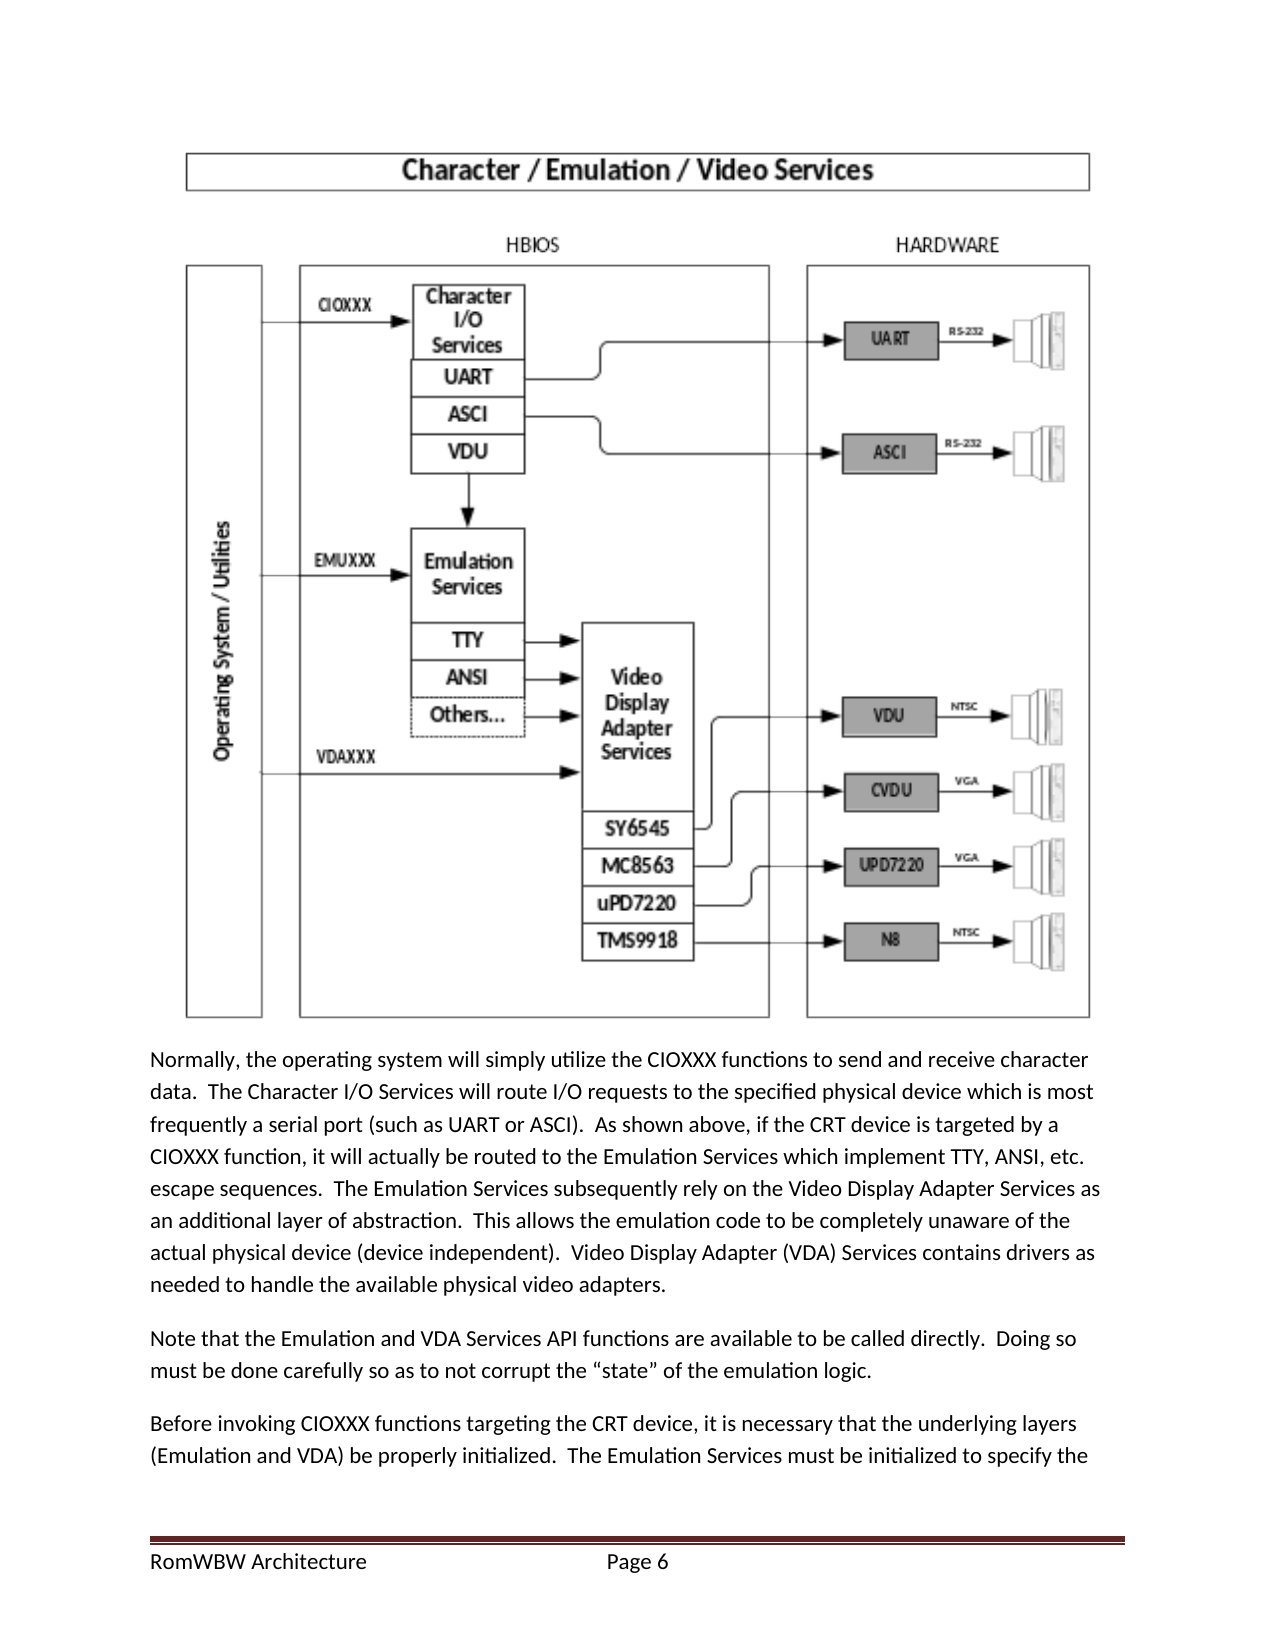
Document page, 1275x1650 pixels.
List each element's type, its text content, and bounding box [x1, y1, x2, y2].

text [150, 1409, 1125, 1469]
text Normally, the operating system will simply utilize the CIOXXX functions to send and receive character data. The Character I/O Services will route I/O requests to the specified physical device which is most frequently a serial port (such as UART or ASCI). As shown above, if the CRT device is targeted by a CIOXXX function, it will actually be routed to the Emulation Services which implement TTY, ANSI, etc. escape sequences. The Emulation Services subsequently rely on the Video Display Adapter Services as an additional layer of abstraction. This allows the emulation code to be completely unaware of the actual physical device (device independent). Video Display Adapter (VDA) Services contains drivers as needed to handle the available physical video adapters. [150, 1045, 1125, 1299]
text Note that the Emulation and VDA Services API functions are available to be called directly. Doing so must be done carefully so as to not corrupt the “state” of the emulation logic. [150, 1324, 1125, 1384]
